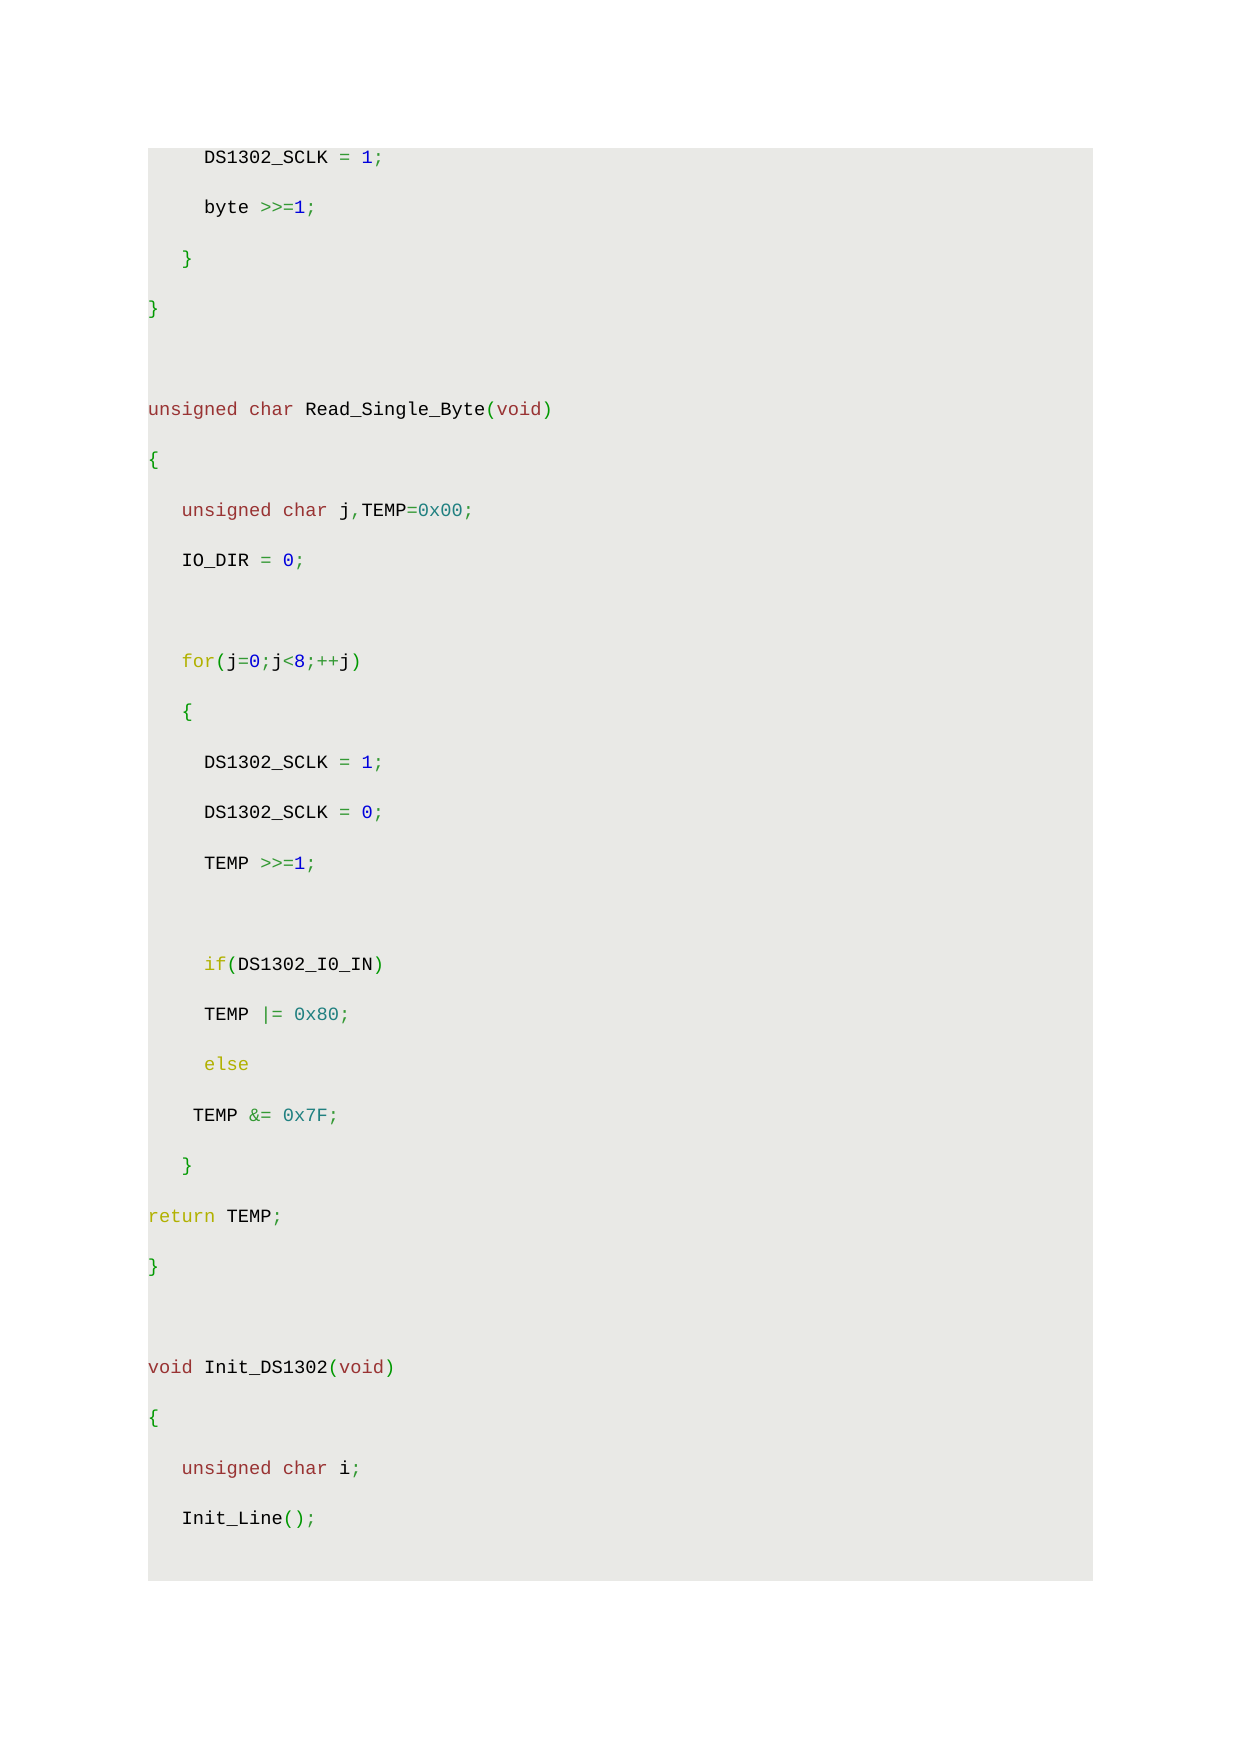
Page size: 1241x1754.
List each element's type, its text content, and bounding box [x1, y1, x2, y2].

text } [148, 1257, 1093, 1278]
text Init_Line(); [148, 1509, 1093, 1530]
text { [148, 702, 1093, 723]
text TEMP |= 0x80; [148, 1005, 1093, 1026]
text for(j=0;j<8;++j) [148, 652, 1093, 673]
text } [148, 248, 1093, 270]
text DS1302_SCLK = 1; [148, 753, 1093, 774]
text } [148, 1156, 1093, 1177]
text } [148, 299, 1093, 320]
text { [148, 1408, 1093, 1429]
text unsigned char j,TEMP=0x00; [148, 501, 1093, 522]
text void Init_DS1302(void) [148, 1358, 1093, 1379]
text unsigned char i; [148, 1458, 1093, 1480]
text TEMP >>=1; [148, 853, 1093, 875]
text else [148, 1055, 1093, 1076]
text TEMP &= 0x7F; [148, 1106, 1093, 1127]
text DS1302_SCLK = 1; [148, 148, 1093, 169]
text if(DS1302_I0_IN) [148, 954, 1093, 976]
text return TEMP; [148, 1206, 1093, 1228]
text unsigned char Read_Single_Byte(void) [148, 400, 1093, 421]
text byte >>=1; [148, 198, 1093, 219]
text IO_DIR = 0; [148, 551, 1093, 572]
text DS1302_SCLK = 0; [148, 803, 1093, 824]
text { [148, 450, 1093, 471]
